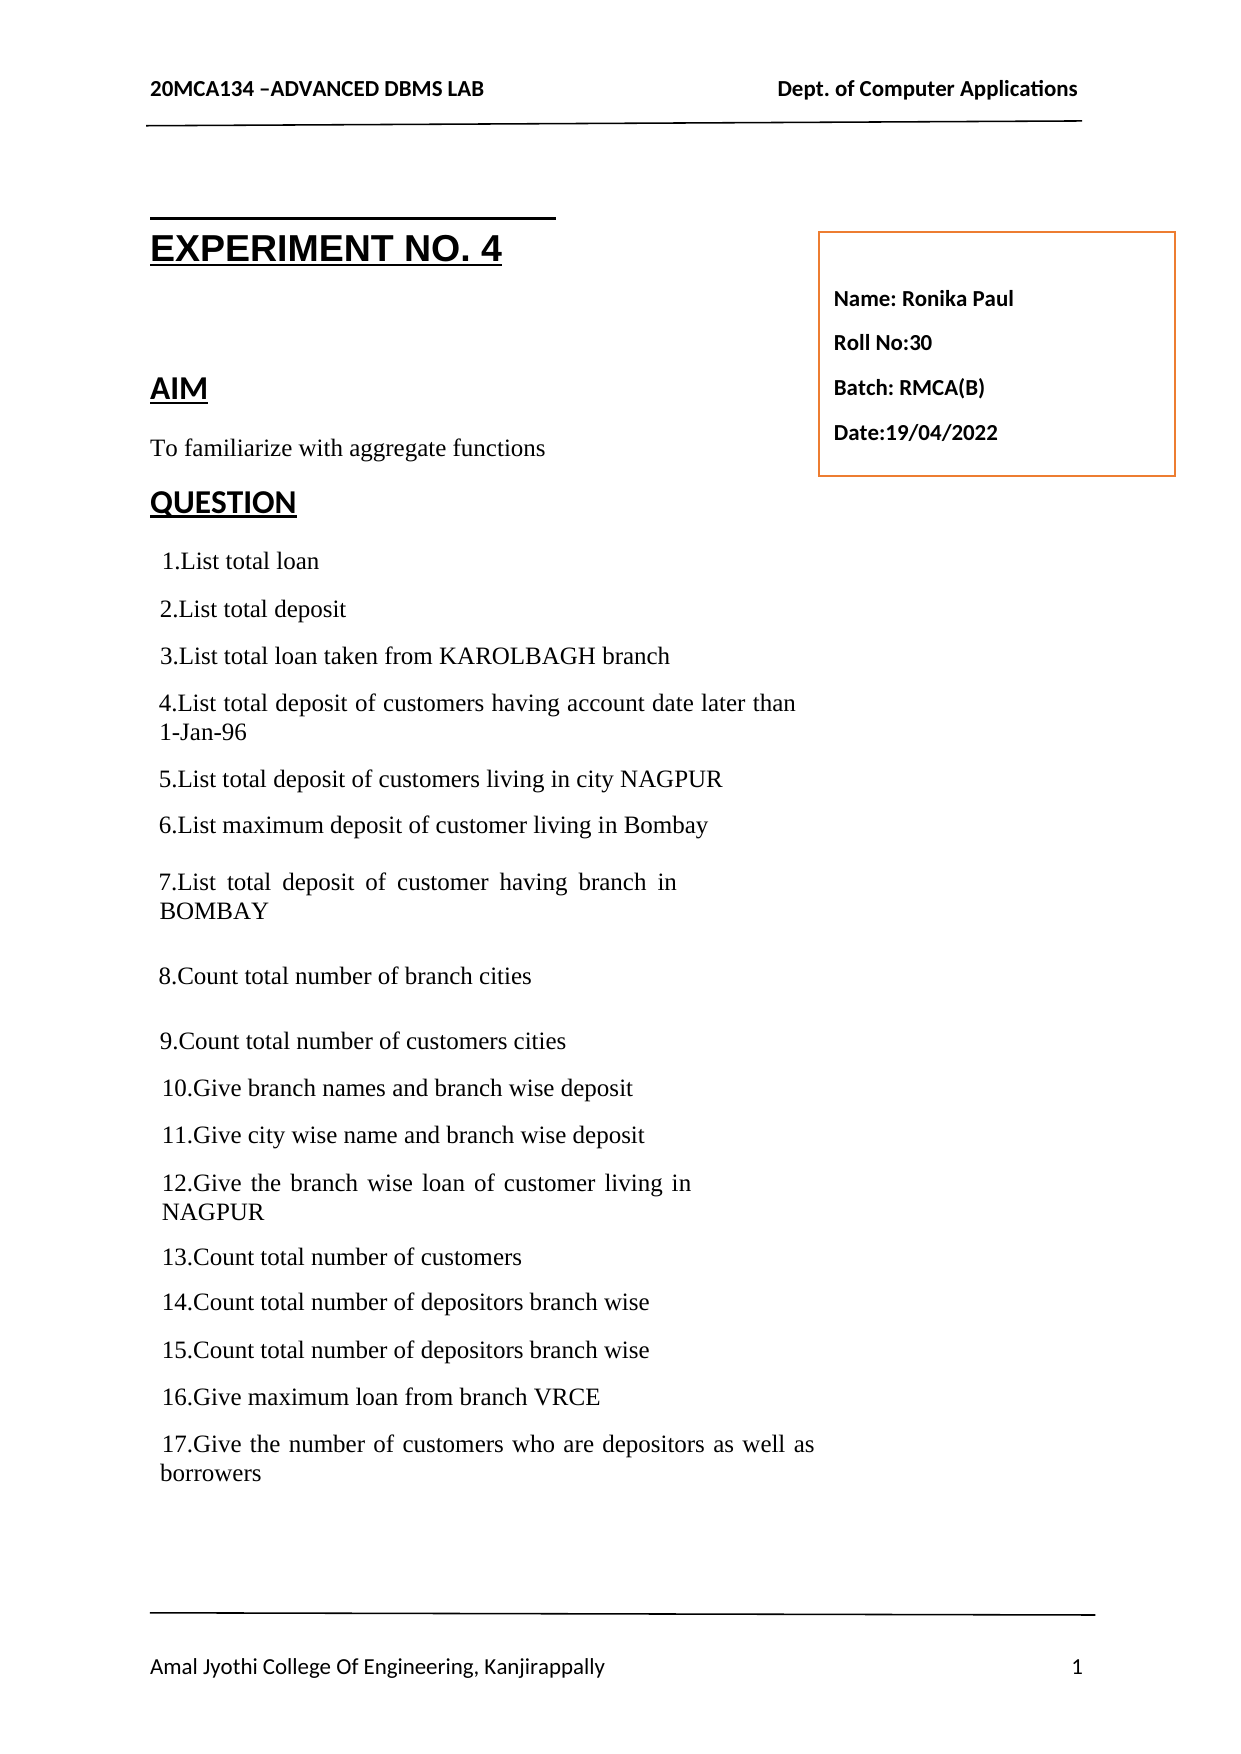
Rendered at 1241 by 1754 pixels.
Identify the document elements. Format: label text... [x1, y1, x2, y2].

text 11.Give city wise name and branch wise deposit [162, 1121, 1090, 1149]
text 16.Give maximum loan from branch VRCE [162, 1382, 1090, 1411]
text 13.Count total number of customers [162, 1242, 692, 1271]
text 2.List total deposit [159, 594, 1090, 622]
text QUESTION [150, 481, 1090, 521]
text 15.Count total number of depositors branch wise [162, 1335, 1090, 1363]
text 14.Count total number of depositors branch wise [162, 1287, 1090, 1316]
text 10.Give branch names and branch wise deposit [162, 1073, 1090, 1102]
text 5.List total deposit of customers living in city NAGPUR [158, 764, 797, 793]
text 3.List total loan taken from KAROLBAGH branch [160, 641, 1090, 670]
text EXPERIMENT NO. 4 [150, 226, 971, 269]
text 17.Give the number of customers who are depositors as well as borrowers [160, 1429, 816, 1487]
text 8.Count total number of branch cities [158, 961, 677, 990]
text 9.Count total number of customers cities [159, 1026, 1090, 1055]
text 7.List total deposit of customer having branch in BOMBAY [158, 867, 677, 925]
text 12.Give the branch wise loan of customer living in NAGPUR [162, 1168, 692, 1225]
text 4.List total deposit of customers having account date later than 1-Jan-96 [158, 688, 797, 746]
text 1.List total loan [162, 546, 1090, 575]
text 6.List maximum deposit of customer living in Bombay [158, 810, 797, 838]
text AIM [150, 367, 818, 408]
text To familiarize with aggregate functions [150, 433, 818, 462]
